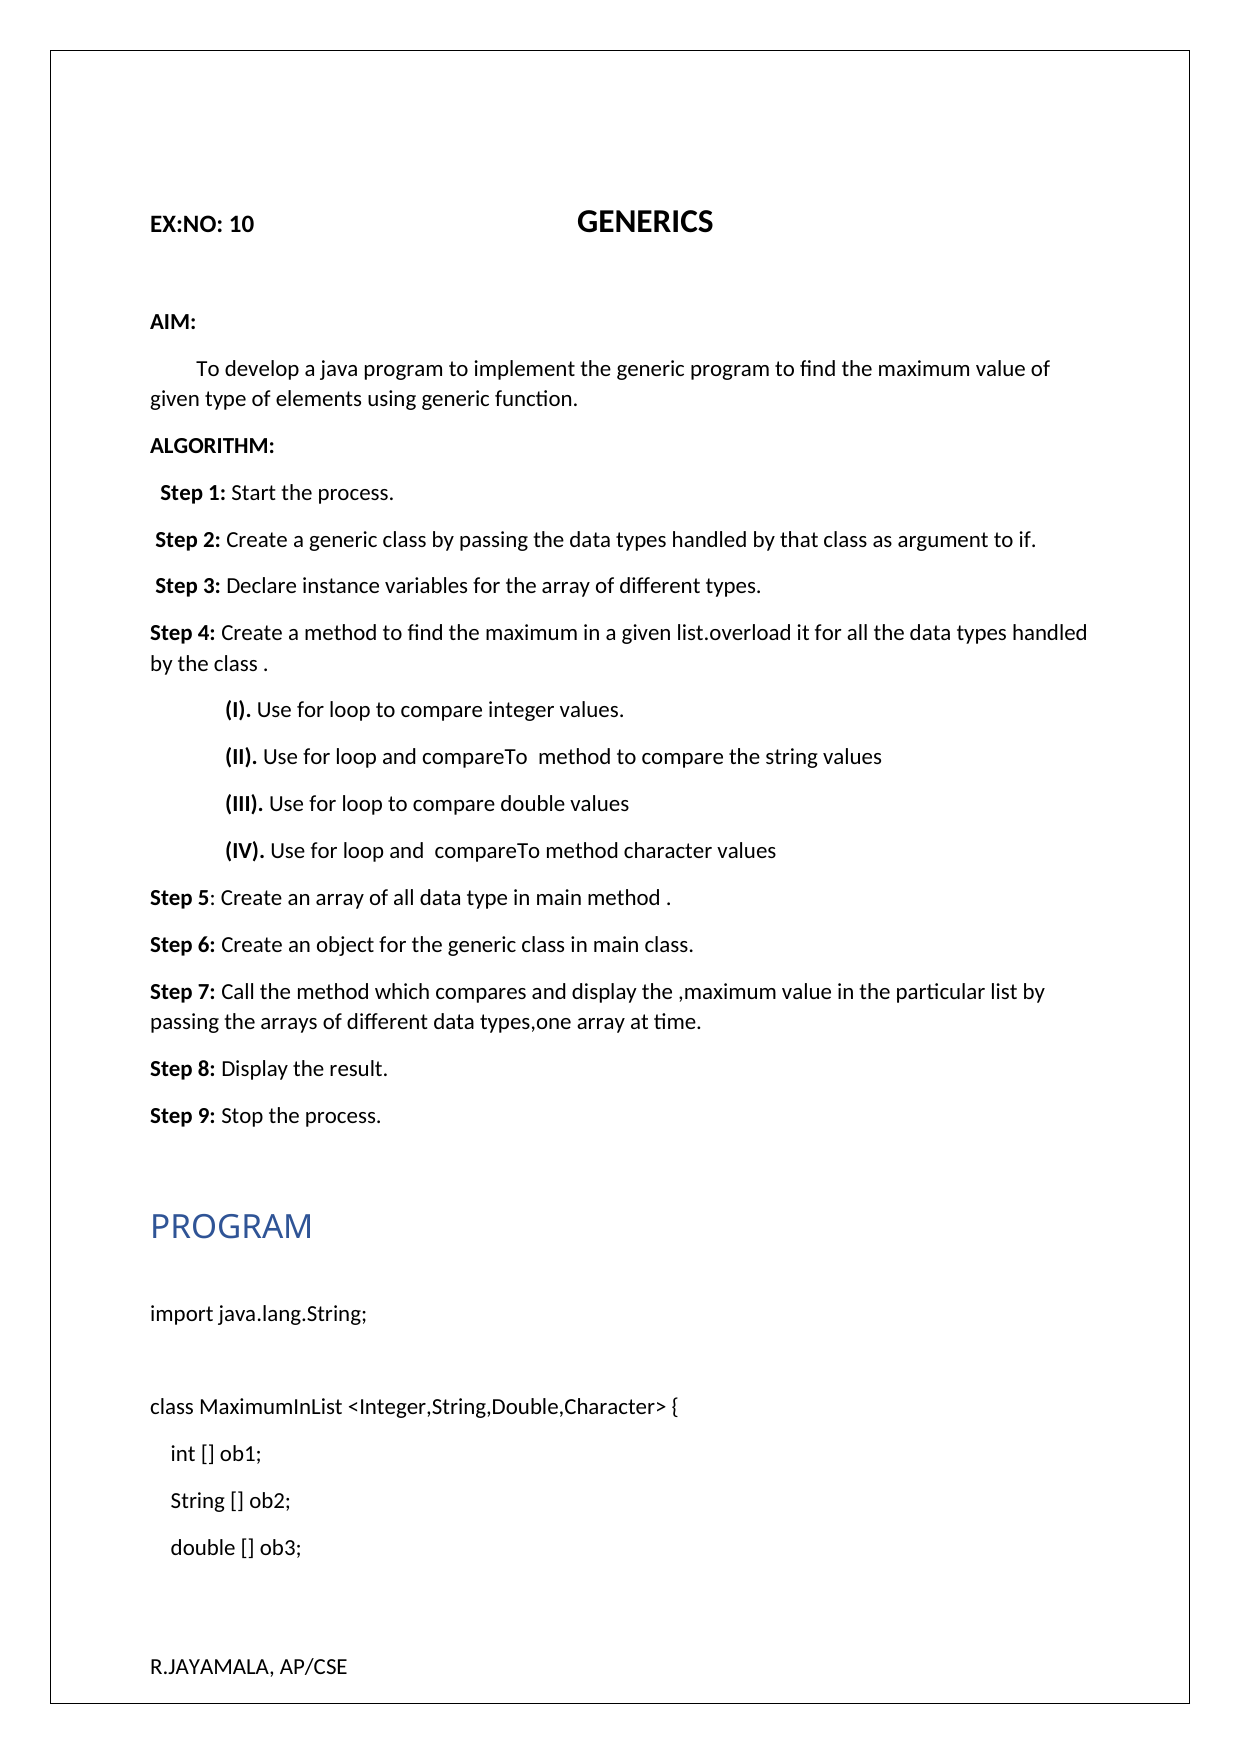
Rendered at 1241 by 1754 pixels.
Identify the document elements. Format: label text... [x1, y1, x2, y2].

text Step 9: Stop the process. [150, 1101, 1090, 1129]
text Step 4: Create a method to find the maximum in a given list.overload it for all the data types handled by the class . [150, 618, 1090, 677]
text Step 6: Create an object for the generic class in main class. [150, 930, 1090, 958]
text ALGORITHM: [150, 431, 1090, 459]
text AIM: [150, 307, 1090, 335]
text String [] ob2; [150, 1486, 1090, 1514]
text double [] ob3; [150, 1533, 1090, 1561]
subtitle PROGRAM [150, 1203, 1090, 1248]
text Step 8: Display the result. [150, 1054, 1090, 1082]
text Step 3: Declare instance variables for the array of different types. [150, 572, 1090, 600]
text EX:NO: 10 GENERICS [150, 199, 1090, 240]
text Step 1: Start the process. [150, 478, 1090, 506]
text import java.lang.String; [150, 1299, 1090, 1327]
text class MaximumInList <Integer,String,Double,Character> { [150, 1392, 1090, 1421]
text To develop a java program to implement the generic program to find the maximum value of given type of elements using generic function. [150, 354, 1090, 412]
text Step 7: Call the method which compares and display the ,maximum value in the particular list by passing the arrays of different data types,one array at time. [150, 977, 1090, 1035]
text (IV). Use for loop and compareTo method character values [225, 836, 1090, 864]
text (I). Use for loop to compare integer values. [150, 696, 1090, 724]
text Step 2: Create a generic class by passing the data types handled by that class as argument to if. [150, 525, 1090, 553]
text (III). Use for loop to compare double values [225, 789, 1090, 817]
text int [] ob1; [150, 1439, 1090, 1467]
text (II). Use for loop and compareTo method to compare the string values [225, 742, 1090, 771]
text Step 5: Create an array of all data type in main method . [150, 883, 1090, 911]
